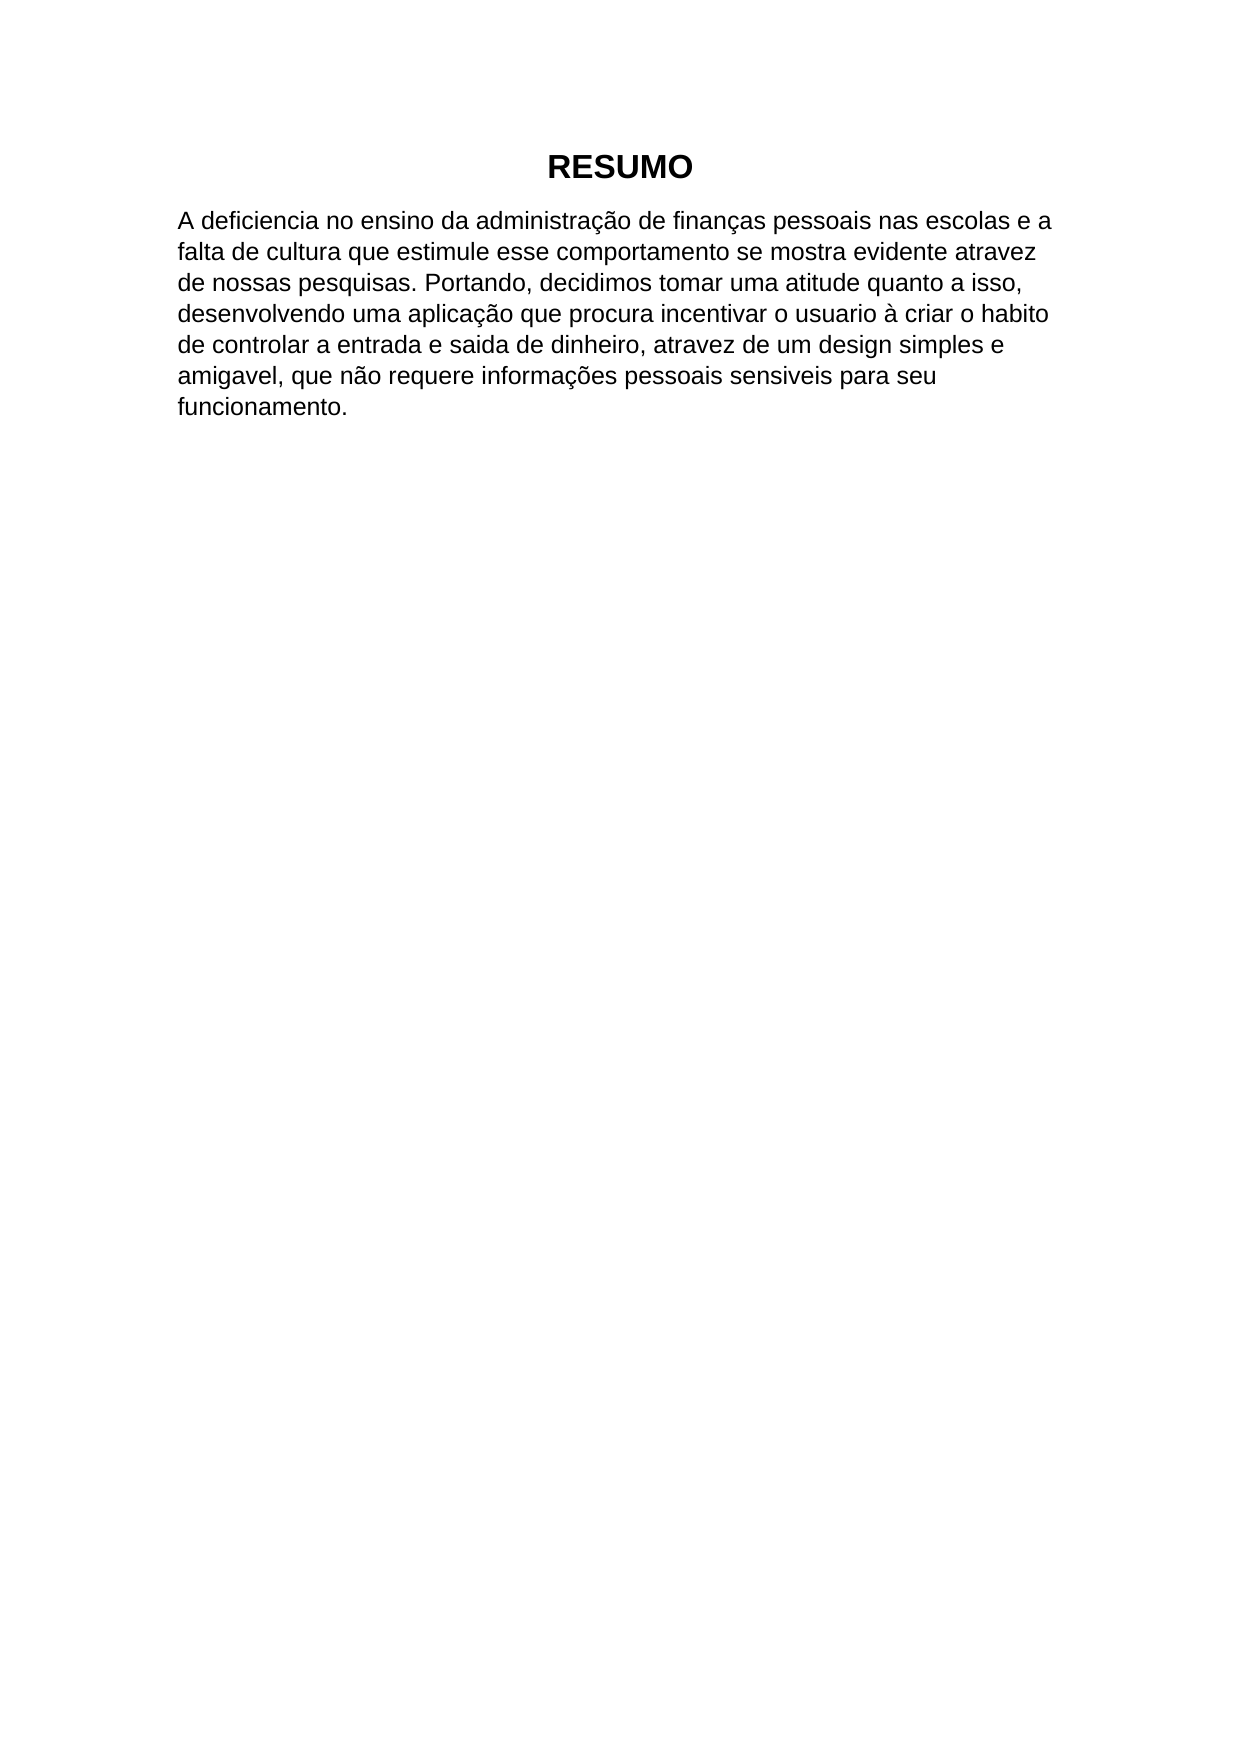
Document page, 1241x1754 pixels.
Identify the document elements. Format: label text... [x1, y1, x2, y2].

text A deficiencia no ensino da administração de finanças pessoais nas escolas e a falta de cultura que estimule esse comportamento se mostra evidente atravez de nossas pesquisas. Portando, decidimos tomar uma atitude quanto a isso, desenvolvendo uma aplicação que procura incentivar o usuario à criar o habito de controlar a entrada e saida de dinheiro, atravez de um design simples e amigavel, que não requere informações pessoais sensiveis para seu funcionamento. [177, 206, 1063, 421]
subtitle RESUMO [177, 148, 1063, 186]
